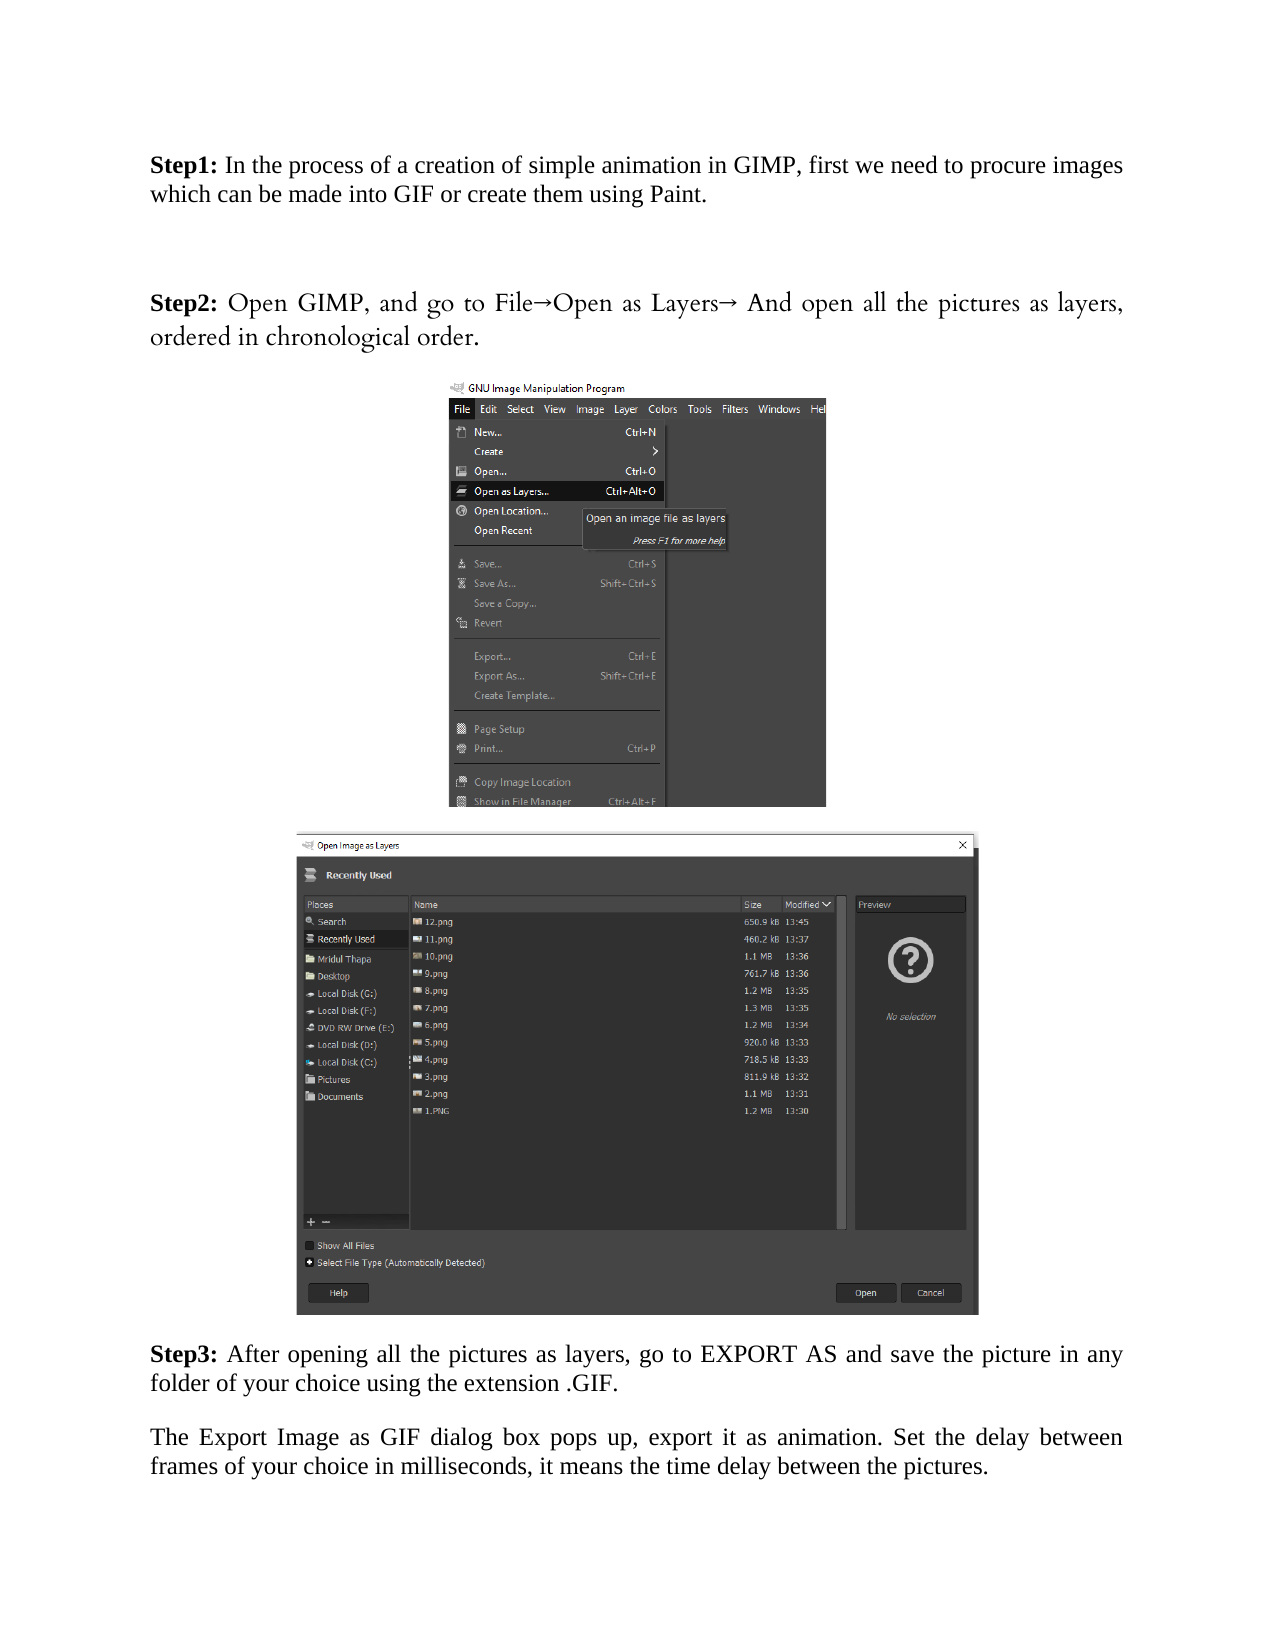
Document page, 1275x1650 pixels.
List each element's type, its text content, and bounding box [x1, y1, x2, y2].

text Step1: In the process of a creation of simple animation in GIMP, first we need to procure images which can be made into GIF or create them using Paint. [150, 150, 1125, 207]
picture [296, 831, 979, 1315]
text Step3: After opening all the pictures as layers, go to EXPORT AS and save the picture in any folder of your choice using the extension .GIF. [150, 1339, 1125, 1397]
text The Export Image as GIF dialog box pops up, export it as animation. Set the delay between frames of your choice in milliseconds, it means the time delay between the pictures. [150, 1422, 1125, 1479]
text Step2: Open GIMP, and go to File→Open as Layers→ And open all the pictures as layers, ordered in chronological order. [150, 286, 1125, 354]
picture [448, 378, 827, 807]
